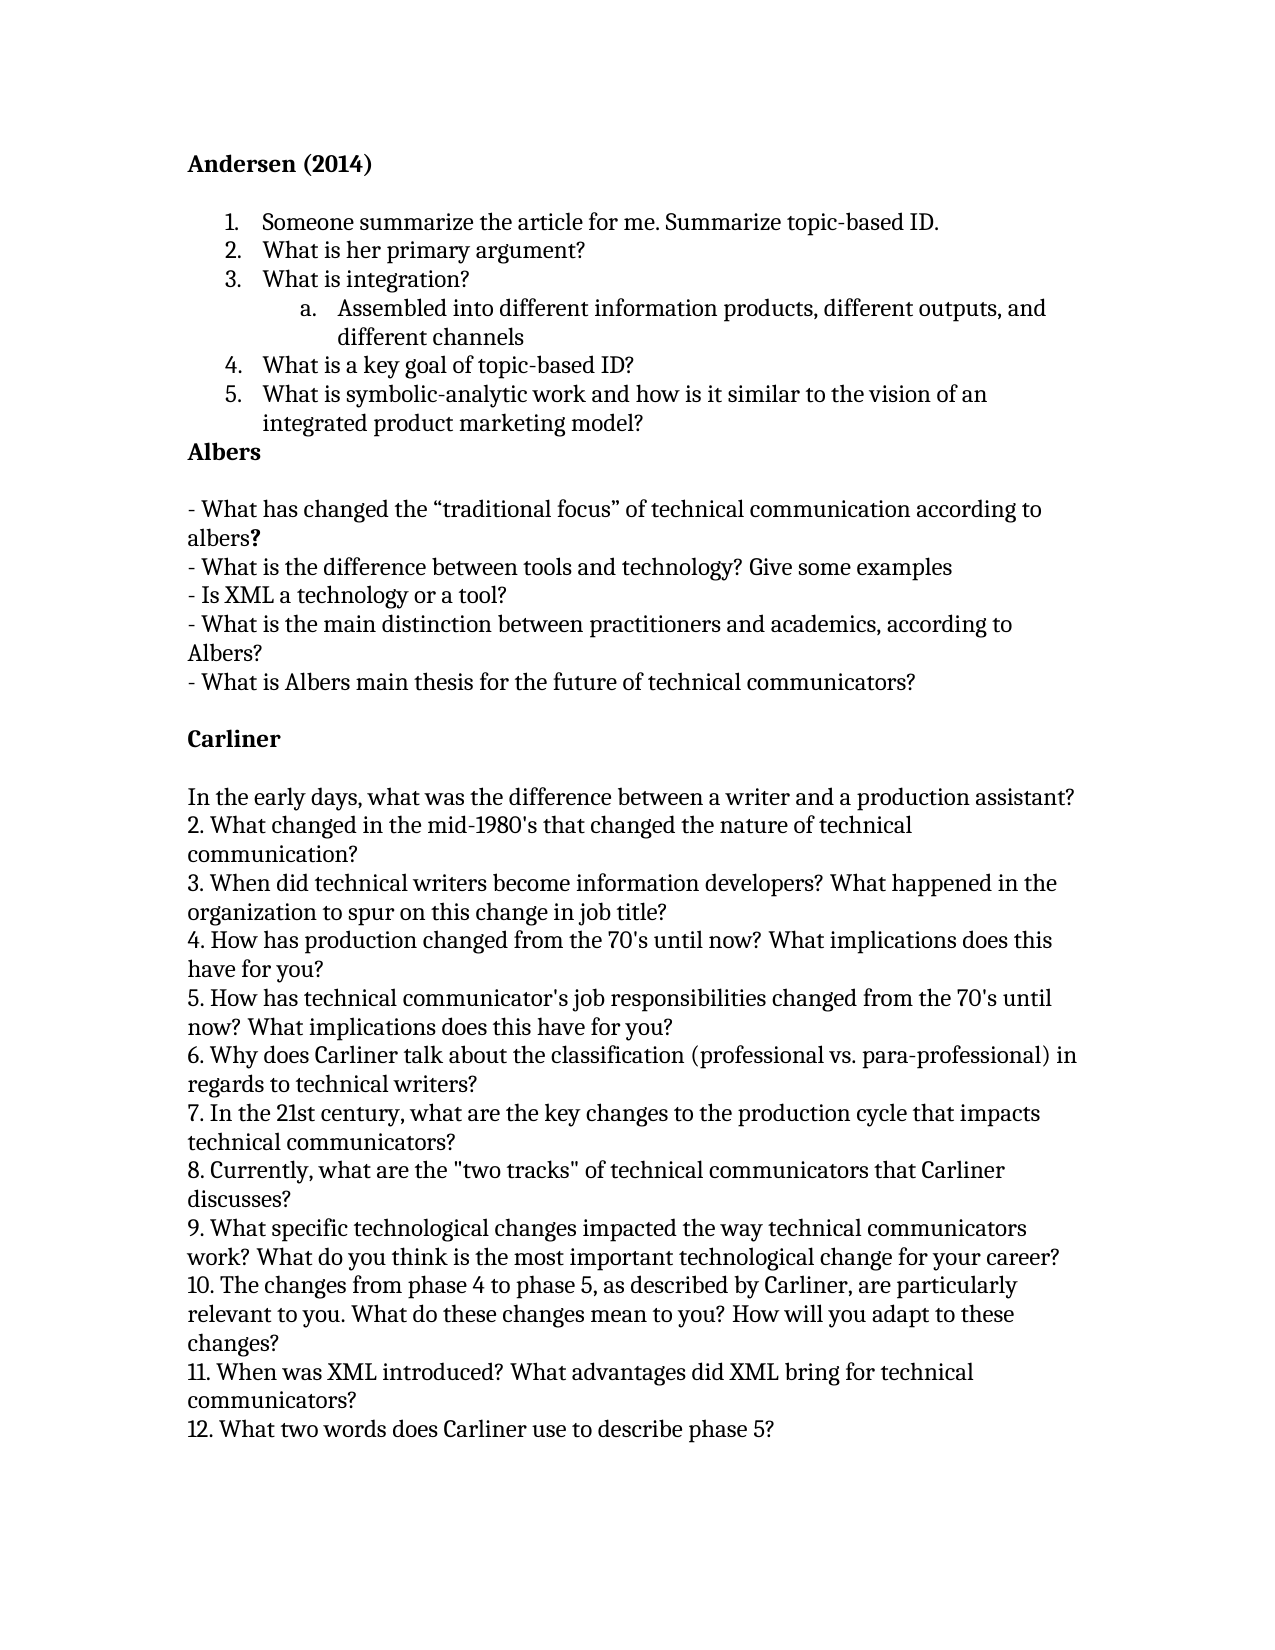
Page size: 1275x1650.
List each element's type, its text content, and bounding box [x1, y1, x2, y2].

text 3. When did technical writers become information developers? What happened in the organization to spur on this change in job title? [187, 869, 1087, 926]
text - What is the main distinction between practitioners and academics, according to Albers? [187, 610, 1087, 667]
text - Is XML a technology or a tool? [187, 581, 1087, 610]
list Someone summarize the article for me. Summarize topic-based ID. [225, 207, 1087, 236]
list What is a key goal of topic-based ID? [225, 351, 1087, 380]
text 9. What specific technological changes impacted the way technical communicators work? What do you think is the most important technological change for your career? [187, 1214, 1087, 1271]
text - What is the difference between tools and technology? Give some examples [187, 552, 1087, 581]
list What is her primary argument? [225, 236, 1087, 265]
text Carliner [187, 725, 1087, 754]
text - What is Albers main thesis for the future of technical communicators? [187, 667, 1087, 696]
list What is symbolic-analytic work and how is it similar to the vision of an integrated product marketing model? [225, 380, 1087, 437]
list What is integration? [225, 265, 1087, 294]
text 10. The changes from phase 4 to phase 5, as described by Carliner, are particularly relevant to you. What do these changes mean to you? How will you adapt to these changes? [187, 1271, 1087, 1357]
text 7. In the 21st century, what are the key changes to the production cycle that impacts technical communicators? [187, 1099, 1087, 1156]
list Assembled into different information products, different outputs, and different channels [300, 294, 1087, 351]
text 6. Why does Carliner talk about the classification (professional vs. para-professional) in regards to technical writers? [187, 1041, 1087, 1099]
text In the early days, what was the difference between a writer and a production assistant? [187, 782, 1087, 811]
text 4. How has production changed from the 70's until now? What implications does this have for you? [187, 926, 1087, 984]
text 5. How has technical communicator's job responsibilities changed from the 70's until now? What implications does this have for you? [187, 984, 1087, 1041]
text Andersen (2014) [187, 150, 1087, 179]
text Albers [187, 437, 1087, 466]
text 12. What two words does Carliner use to describe phase 5? [187, 1415, 1087, 1444]
text 11. When was XML introduced? What advantages did XML bring for technical communicators? [187, 1357, 1087, 1415]
text 2. What changed in the mid-1980's that changed the nature of technical communication? [187, 811, 1087, 869]
text - What has changed the “traditional focus” of technical communication according to albers? [187, 495, 1087, 552]
text 8. Currently, what are the "two tracks" of technical communicators that Carliner discusses? [187, 1156, 1087, 1214]
